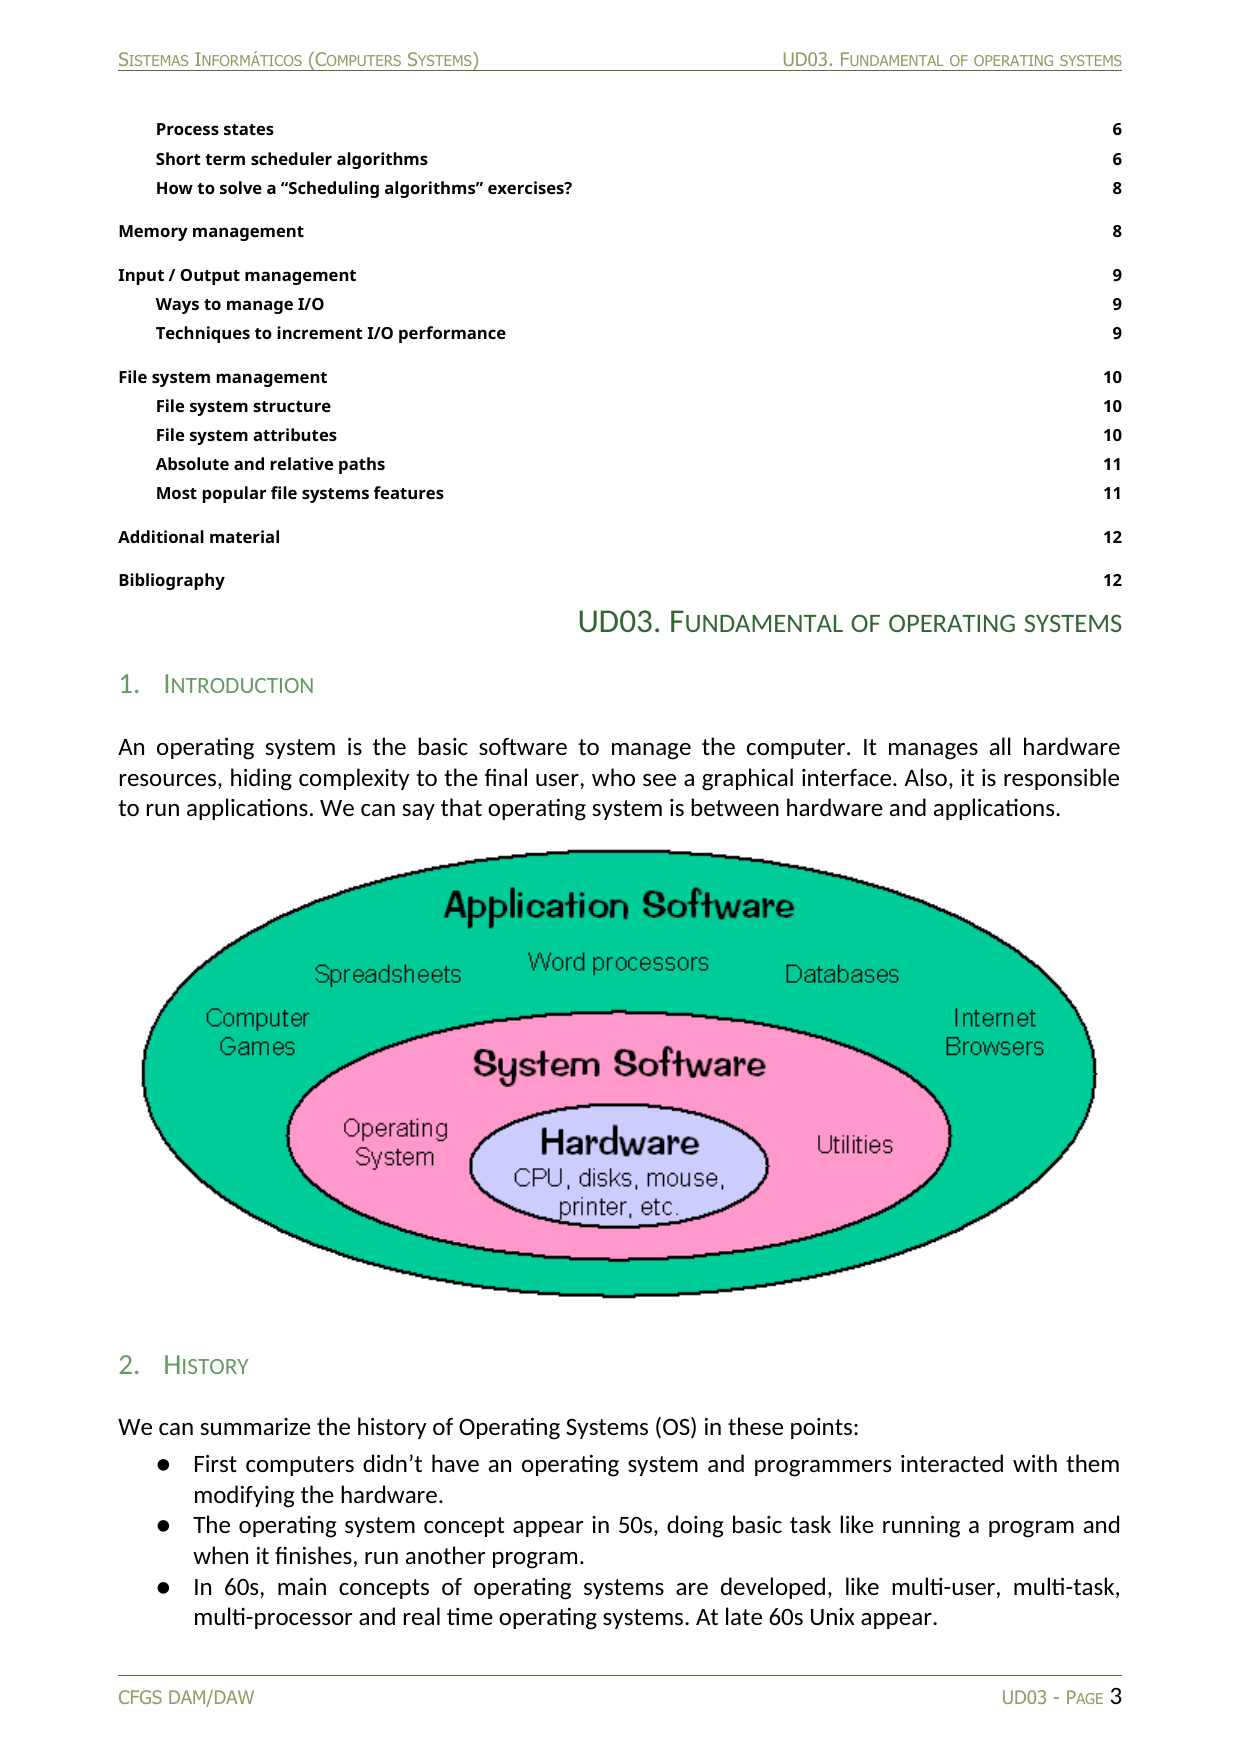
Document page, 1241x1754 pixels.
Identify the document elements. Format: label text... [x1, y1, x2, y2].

list The operating system concept appear in 50s, doing basic task like running a program and when it finishes, run another program. [156, 1509, 1122, 1571]
subtitle History [118, 1346, 1122, 1381]
text UD03. Fundamental of operating systems [118, 600, 1122, 641]
subtitle Introduction [118, 666, 1122, 701]
list First computers didn’t have an operating system and programmers interacted with them modifying the hardware. [156, 1448, 1122, 1509]
list In 60s, main concepts of operating systems are developed, like multi-user, multi-task, multi-processor and real time operating systems. At late 60s Unix appear. [156, 1571, 1122, 1632]
text We can summarize the history of Operating Systems (OS) in these points: [118, 1412, 1122, 1442]
picture [118, 829, 1122, 1321]
text An operating system is the basic software to manage the computer. It manages all hardware resources, hiding complexity to the final user, who see a graphical interface. Also, it is responsible to run applications. We can say that operating system is between hardware and applications. [118, 731, 1122, 823]
